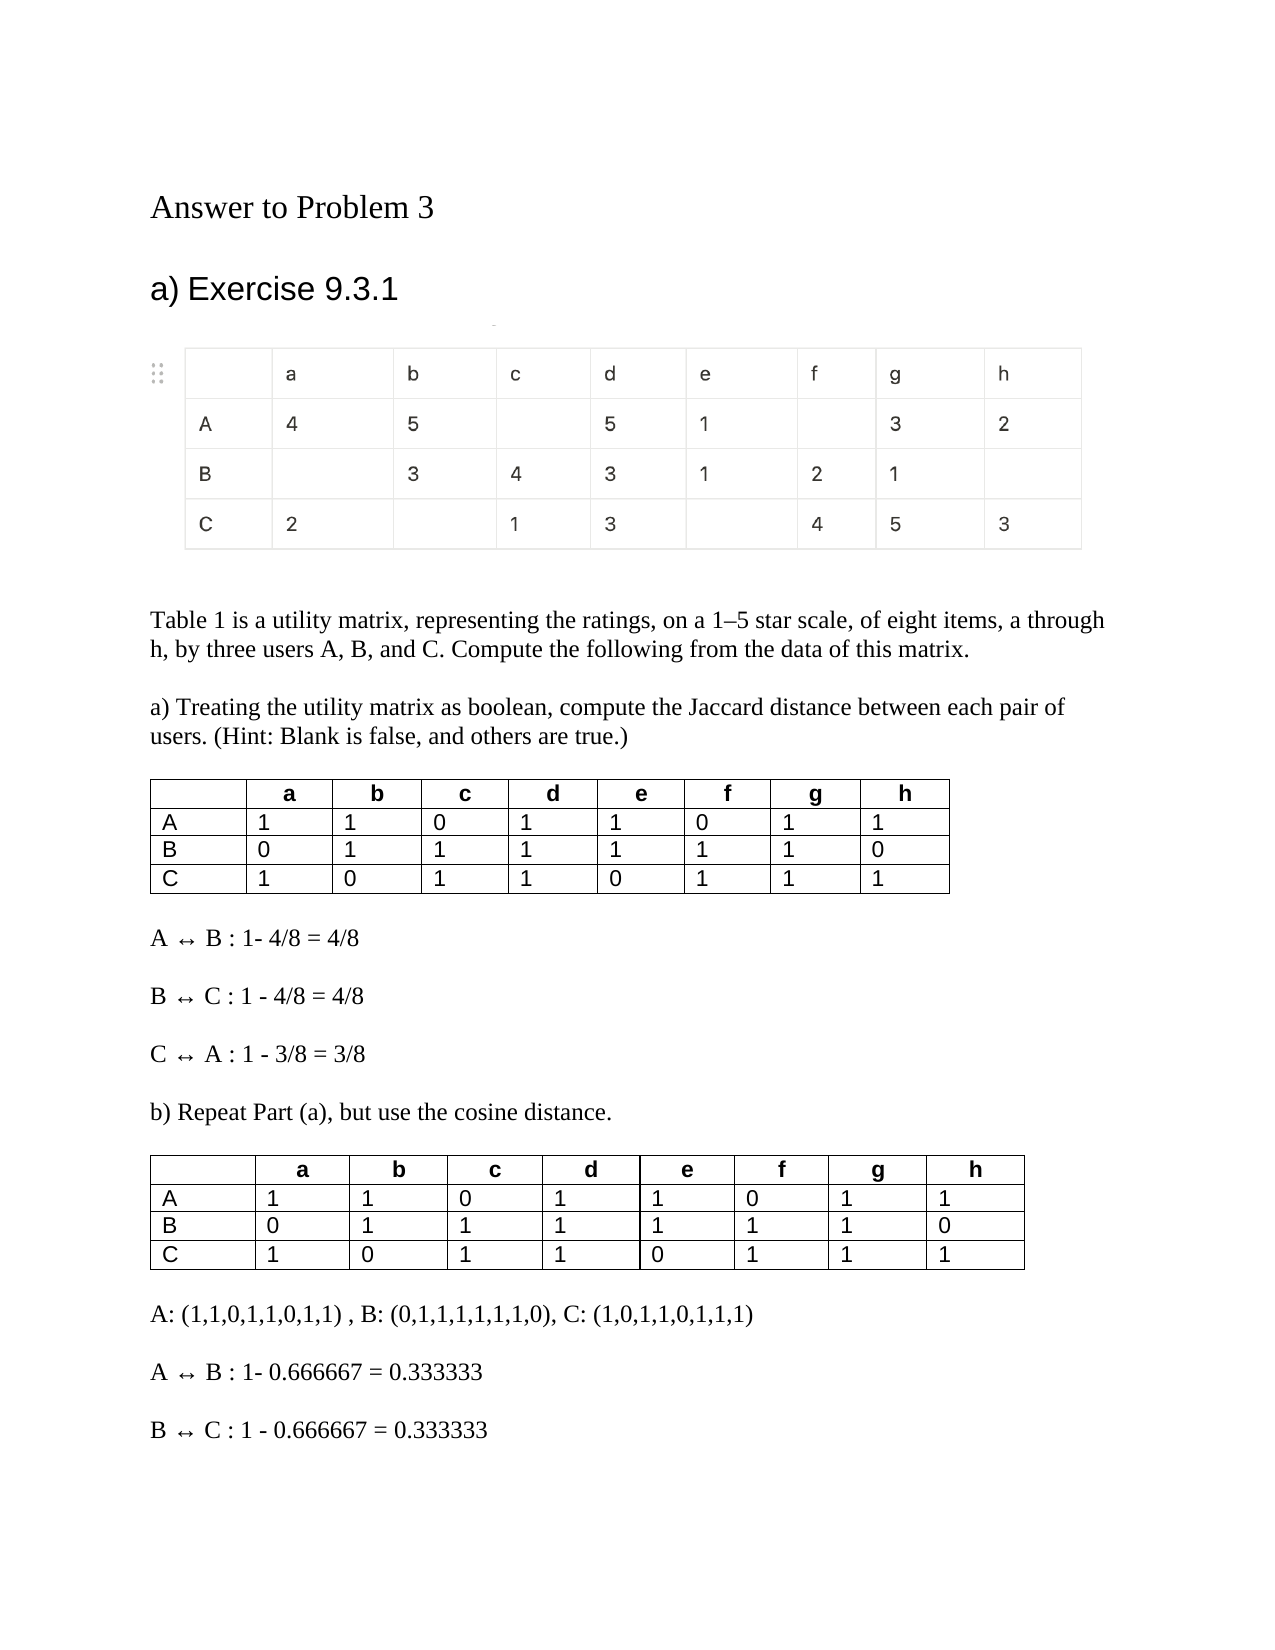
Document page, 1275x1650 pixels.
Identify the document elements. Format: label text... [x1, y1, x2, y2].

subtitle Answer to Problem 3 [150, 187, 1125, 226]
table_cell 1 [771, 809, 860, 835]
text b) Repeat Part (a), but use the cosine distance. [150, 1097, 1125, 1126]
table_header h [861, 780, 949, 808]
table_cell A [151, 1185, 255, 1211]
table_cell 1 [543, 1241, 639, 1269]
table_cell 1 [247, 865, 332, 893]
table_cell 1 [509, 809, 597, 835]
table_header d [543, 1156, 639, 1184]
table_cell 1 [247, 809, 332, 835]
text A ↔ B : 1- 4/8 = 4/8 [150, 923, 1125, 952]
table_cell 0 [735, 1185, 828, 1211]
table_cell 1 [641, 1185, 734, 1211]
table_cell 1 [735, 1241, 828, 1269]
table_header g [771, 780, 860, 808]
table_cell 1 [422, 865, 508, 893]
table_cell 1 [256, 1241, 349, 1269]
table_cell 1 [350, 1212, 447, 1240]
table_cell B [151, 1212, 255, 1240]
text A ↔ B : 1- 0.666667 = 0.333333 [150, 1357, 1125, 1386]
table_header f [685, 780, 770, 808]
table_cell 1 [685, 836, 770, 864]
table_cell 1 [422, 836, 508, 864]
table_cell 1 [829, 1241, 926, 1269]
table_cell 0 [333, 865, 421, 893]
table_cell B [151, 836, 246, 864]
table_cell 1 [771, 836, 860, 864]
table_cell 1 [509, 865, 597, 893]
table_cell 1 [861, 809, 949, 835]
table_cell 1 [333, 836, 421, 864]
table_cell 1 [509, 836, 597, 864]
table_cell C [151, 1241, 255, 1269]
table_cell 0 [861, 836, 949, 864]
table_cell 1 [543, 1185, 639, 1211]
table_cell 0 [927, 1212, 1024, 1240]
subtitle Exercise 9.3.1 [150, 269, 1125, 307]
table_cell 0 [422, 809, 508, 835]
table_header e [641, 1156, 734, 1184]
table_cell 1 [333, 809, 421, 835]
table_cell 0 [641, 1241, 734, 1269]
table_cell 1 [927, 1185, 1024, 1211]
table_header b [333, 780, 421, 808]
text B ↔ C : 1 - 0.666667 = 0.333333 [150, 1415, 1125, 1444]
table_cell A [151, 809, 246, 835]
picture [150, 325, 1125, 573]
table_cell 1 [927, 1241, 1024, 1269]
table_cell 1 [448, 1241, 542, 1269]
table_header b [350, 1156, 447, 1184]
table_header d [509, 780, 597, 808]
table_cell 1 [598, 836, 684, 864]
table_cell 1 [448, 1212, 542, 1240]
table_cell 0 [448, 1185, 542, 1211]
table_header f [735, 1156, 828, 1184]
table_header e [598, 780, 684, 808]
table_header [151, 1156, 255, 1184]
table_cell 1 [861, 865, 949, 893]
table_cell 1 [598, 809, 684, 835]
table_cell 0 [256, 1212, 349, 1240]
table_cell 1 [735, 1212, 828, 1240]
table_cell 1 [641, 1212, 734, 1240]
table_cell 0 [685, 809, 770, 835]
table_cell 0 [598, 865, 684, 893]
table_cell 1 [829, 1212, 926, 1240]
table_cell C [151, 865, 246, 893]
text Table 1 is a utility matrix, representing the ratings, on a 1–5 star scale, of eight items, a through h, by three users A, B, and C. Compute the following from the data of this matrix. [150, 605, 1125, 663]
text a) Treating the utility matrix as boolean, compute the Jaccard distance between each pair of users. (Hint: Blank is false, and others are true.) [150, 692, 1125, 749]
table_cell 1 [256, 1185, 349, 1211]
table_header h [927, 1156, 1024, 1184]
table_cell 0 [350, 1241, 447, 1269]
table_header c [422, 780, 508, 808]
table_cell 1 [685, 865, 770, 893]
table_header [151, 780, 246, 808]
table_header g [829, 1156, 926, 1184]
table_cell 1 [771, 865, 860, 893]
table_header a [247, 780, 332, 808]
table_header c [448, 1156, 542, 1184]
text B ↔ C : 1 - 4/8 = 4/8 [150, 981, 1125, 1010]
table_header a [256, 1156, 349, 1184]
table_cell 1 [543, 1212, 639, 1240]
table_cell 1 [350, 1185, 447, 1211]
table_cell 1 [829, 1185, 926, 1211]
text C ↔ A : 1 - 3/8 = 3/8 [150, 1039, 1125, 1068]
table_cell 0 [247, 836, 332, 864]
text A: (1,1,0,1,1,0,1,1) , B: (0,1,1,1,1,1,1,0), C: (1,0,1,1,0,1,1,1) [150, 1299, 1125, 1328]
